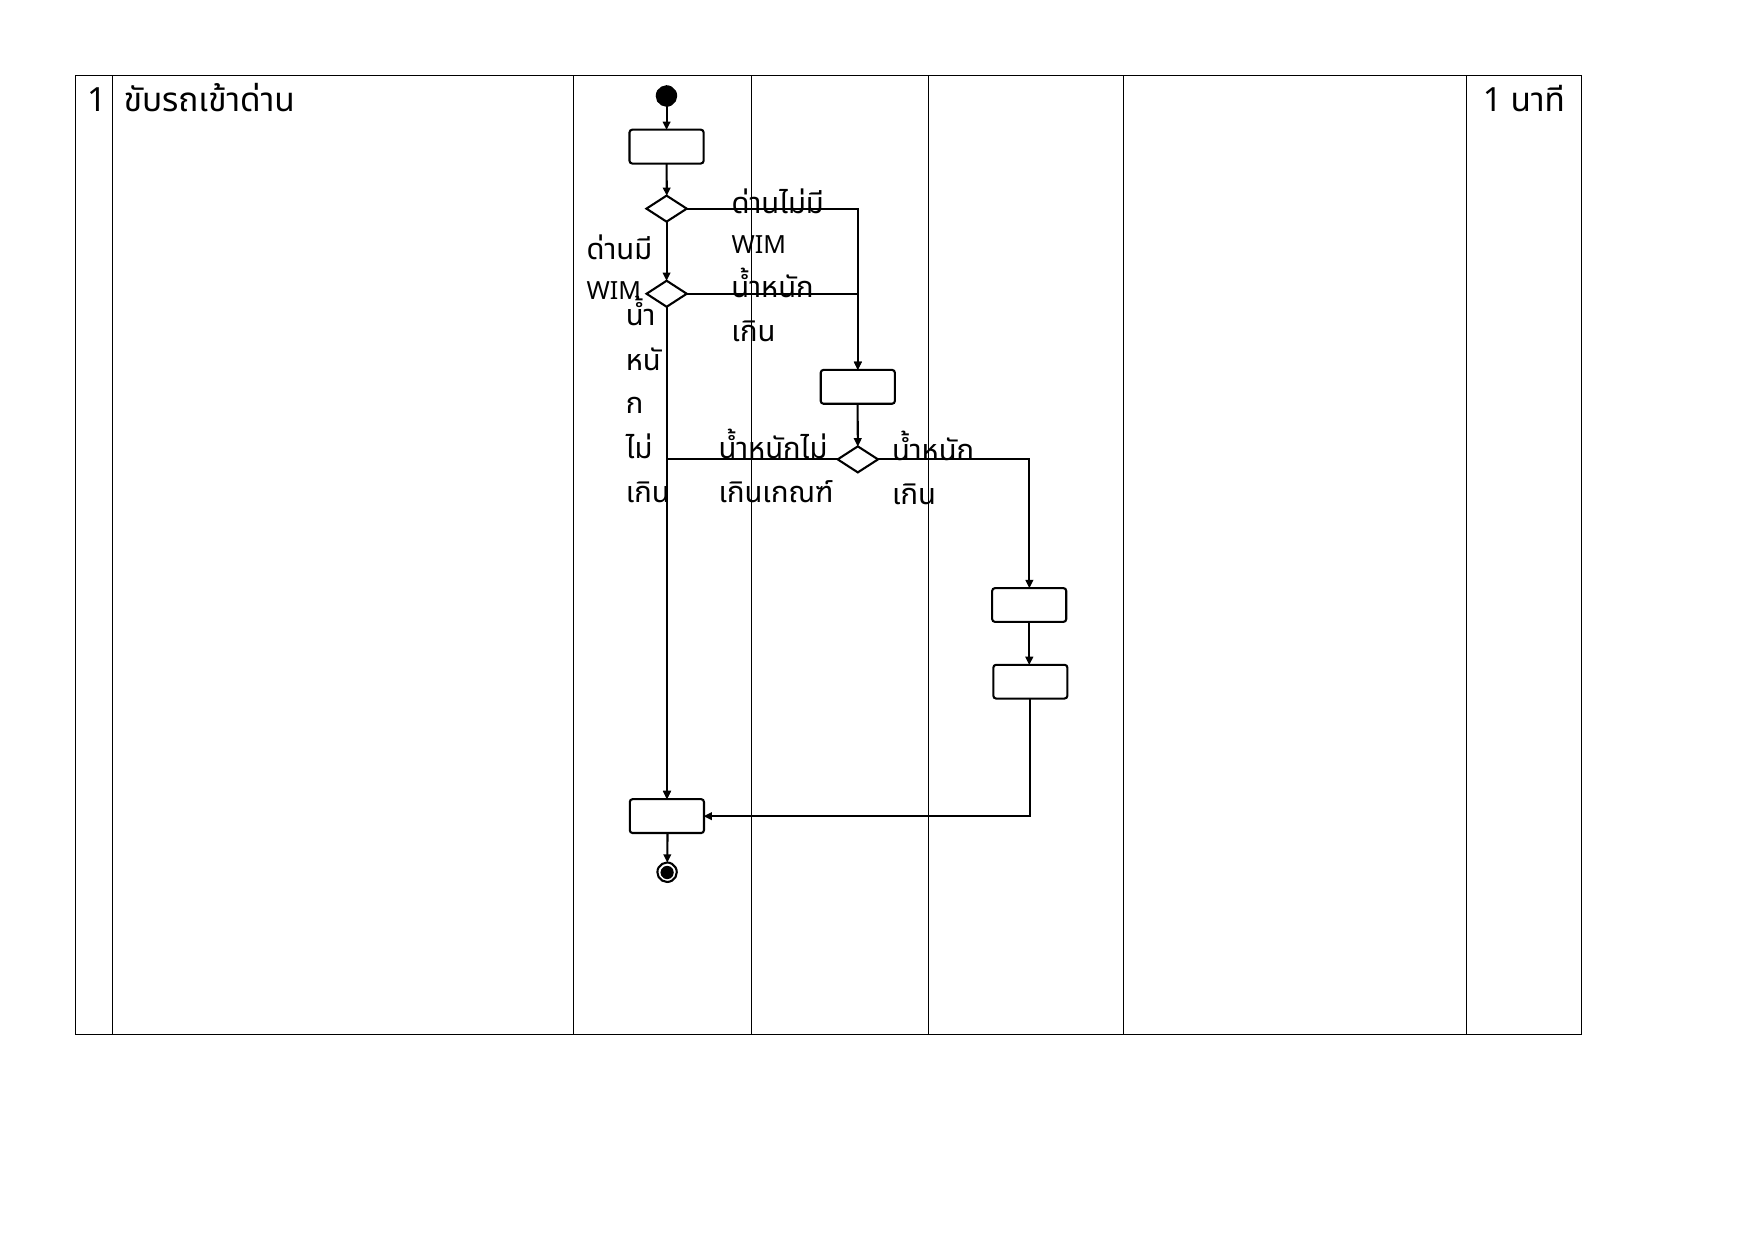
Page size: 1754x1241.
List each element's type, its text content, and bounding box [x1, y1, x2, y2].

table_cell [752, 76, 928, 1034]
table_cell [574, 76, 751, 1034]
table_cell ขับรถเข้าด่าน [113, 76, 573, 1034]
table_cell [1124, 76, 1466, 1034]
table_cell 1 [76, 76, 112, 1034]
table_cell 1 นาที [1467, 76, 1581, 1034]
table_cell [929, 76, 1123, 1034]
